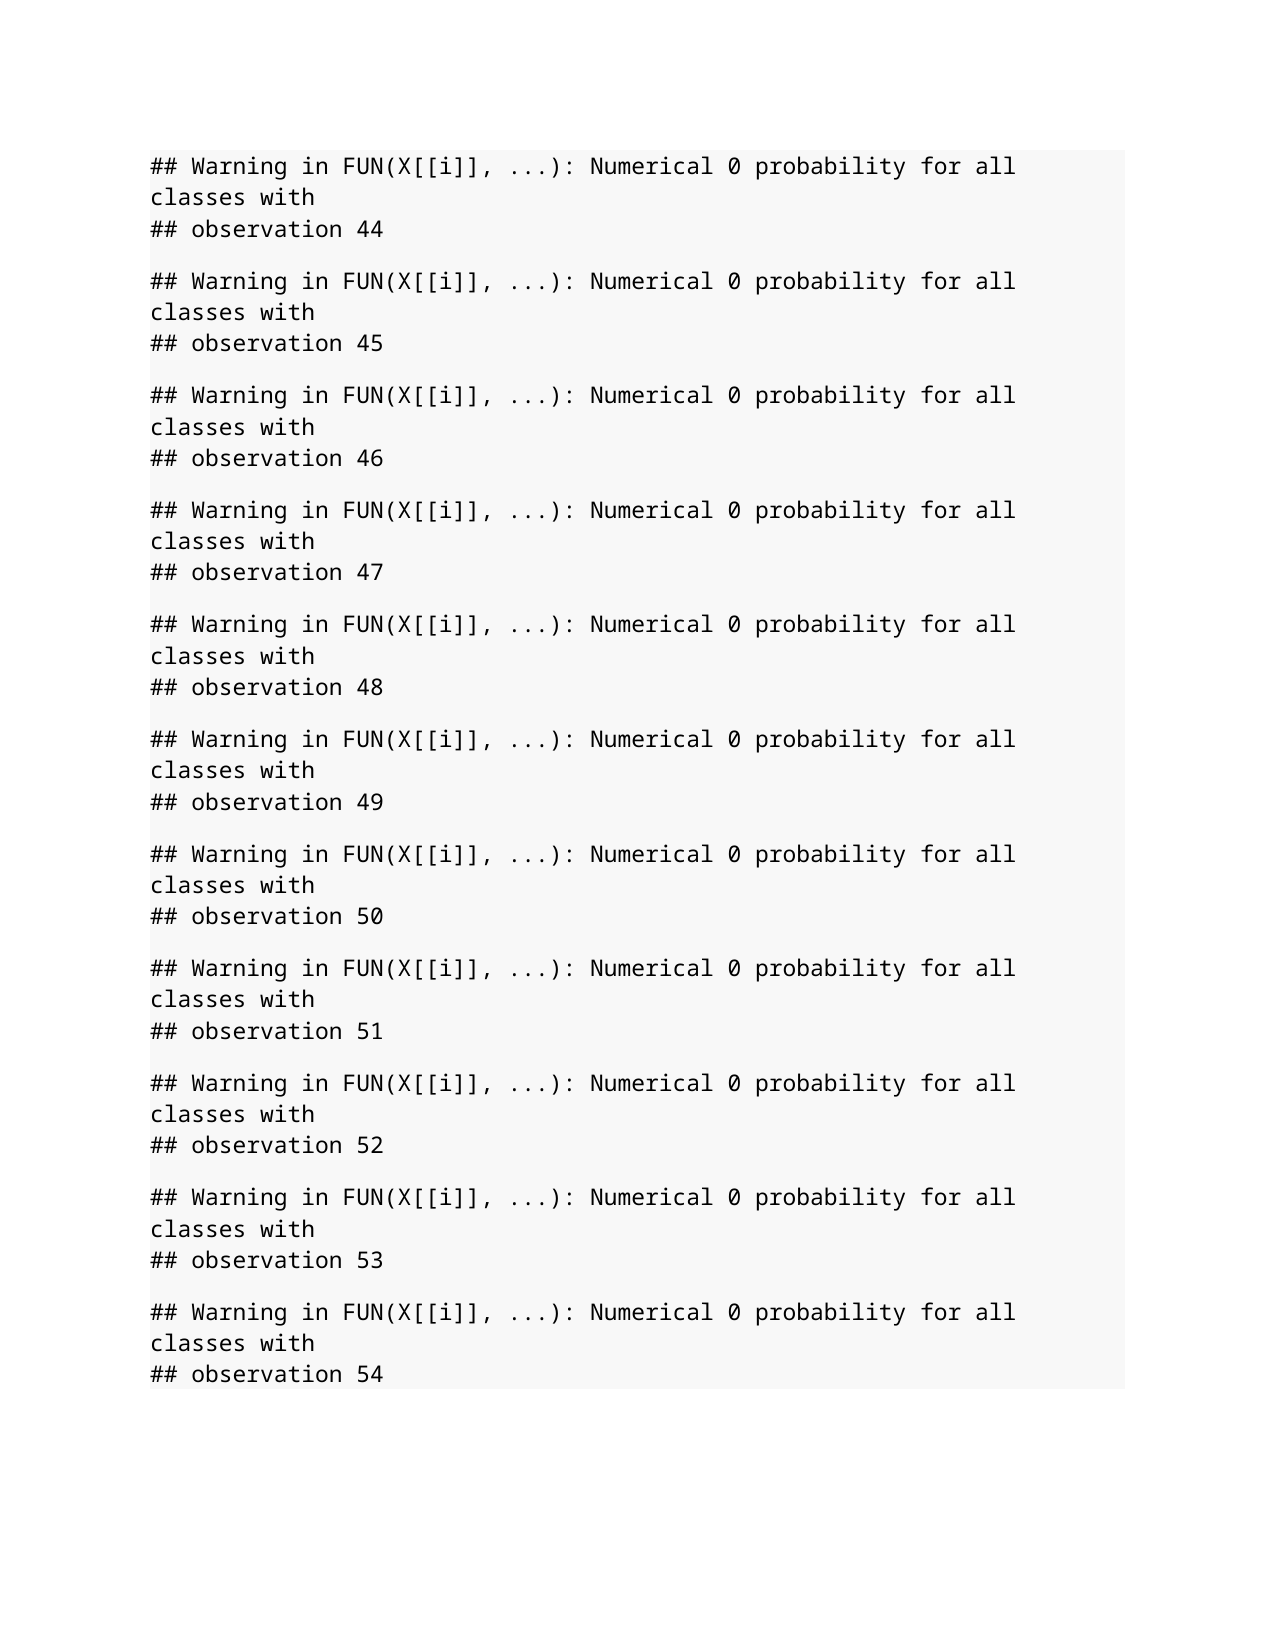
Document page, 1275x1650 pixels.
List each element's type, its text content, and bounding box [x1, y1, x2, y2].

text ## Warning in FUN(X[[i]], ...): Numerical 0 probability for all classes with ## observation 48 [150, 608, 1125, 702]
text ## Warning in FUN(X[[i]], ...): Numerical 0 probability for all classes with ## observation 44 [150, 150, 1125, 244]
text ## Warning in FUN(X[[i]], ...): Numerical 0 probability for all classes with ## observation 46 [150, 379, 1125, 473]
text ## Warning in FUN(X[[i]], ...): Numerical 0 probability for all classes with ## observation 51 [150, 952, 1125, 1046]
text ## Warning in FUN(X[[i]], ...): Numerical 0 probability for all classes with ## observation 52 [150, 1067, 1125, 1160]
text ## Warning in FUN(X[[i]], ...): Numerical 0 probability for all classes with ## observation 50 [150, 837, 1125, 931]
text ## Warning in FUN(X[[i]], ...): Numerical 0 probability for all classes with ## observation 53 [150, 1181, 1125, 1275]
text ## Warning in FUN(X[[i]], ...): Numerical 0 probability for all classes with ## observation 45 [150, 264, 1125, 358]
text ## Warning in FUN(X[[i]], ...): Numerical 0 probability for all classes with ## observation 54 [150, 1296, 1125, 1389]
text ## Warning in FUN(X[[i]], ...): Numerical 0 probability for all classes with ## observation 49 [150, 723, 1125, 817]
text ## Warning in FUN(X[[i]], ...): Numerical 0 probability for all classes with ## observation 47 [150, 494, 1125, 587]
